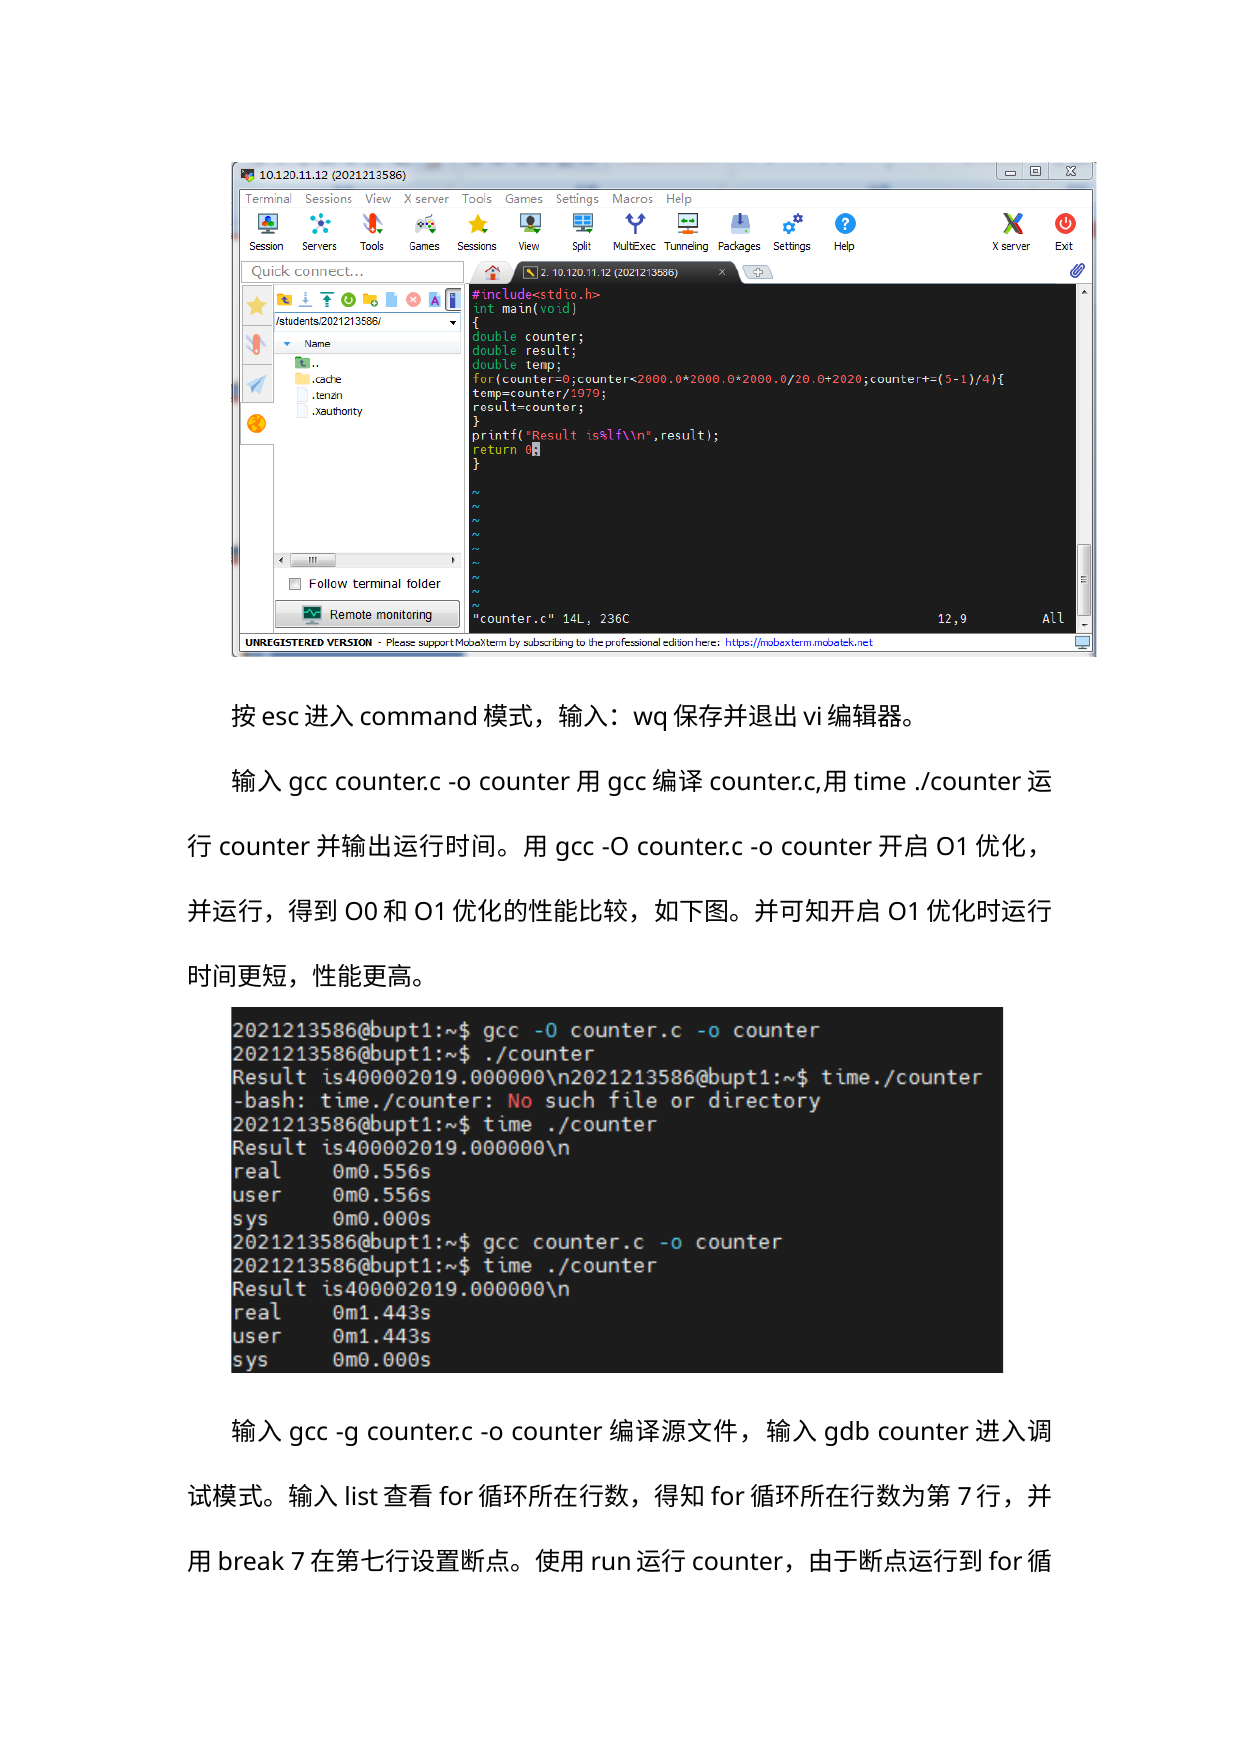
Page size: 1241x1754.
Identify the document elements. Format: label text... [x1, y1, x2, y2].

text 按esc进入command模式，输入：wq保存并退出vi编辑器。 [187, 682, 1053, 747]
picture [231, 1007, 1004, 1373]
picture [231, 162, 1097, 657]
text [187, 1397, 1053, 1592]
text 输入gcc counter.c -o counter用gcc编译counter.c,用time ./counter运行counter并输出运行时间。用gcc -O counter.c -o counter开启O1优化， 并运行，得到O0和O1优化的性能比较，如下图。并可知开启O1优化时运行时间更短，性能更高。 [187, 747, 1053, 1007]
